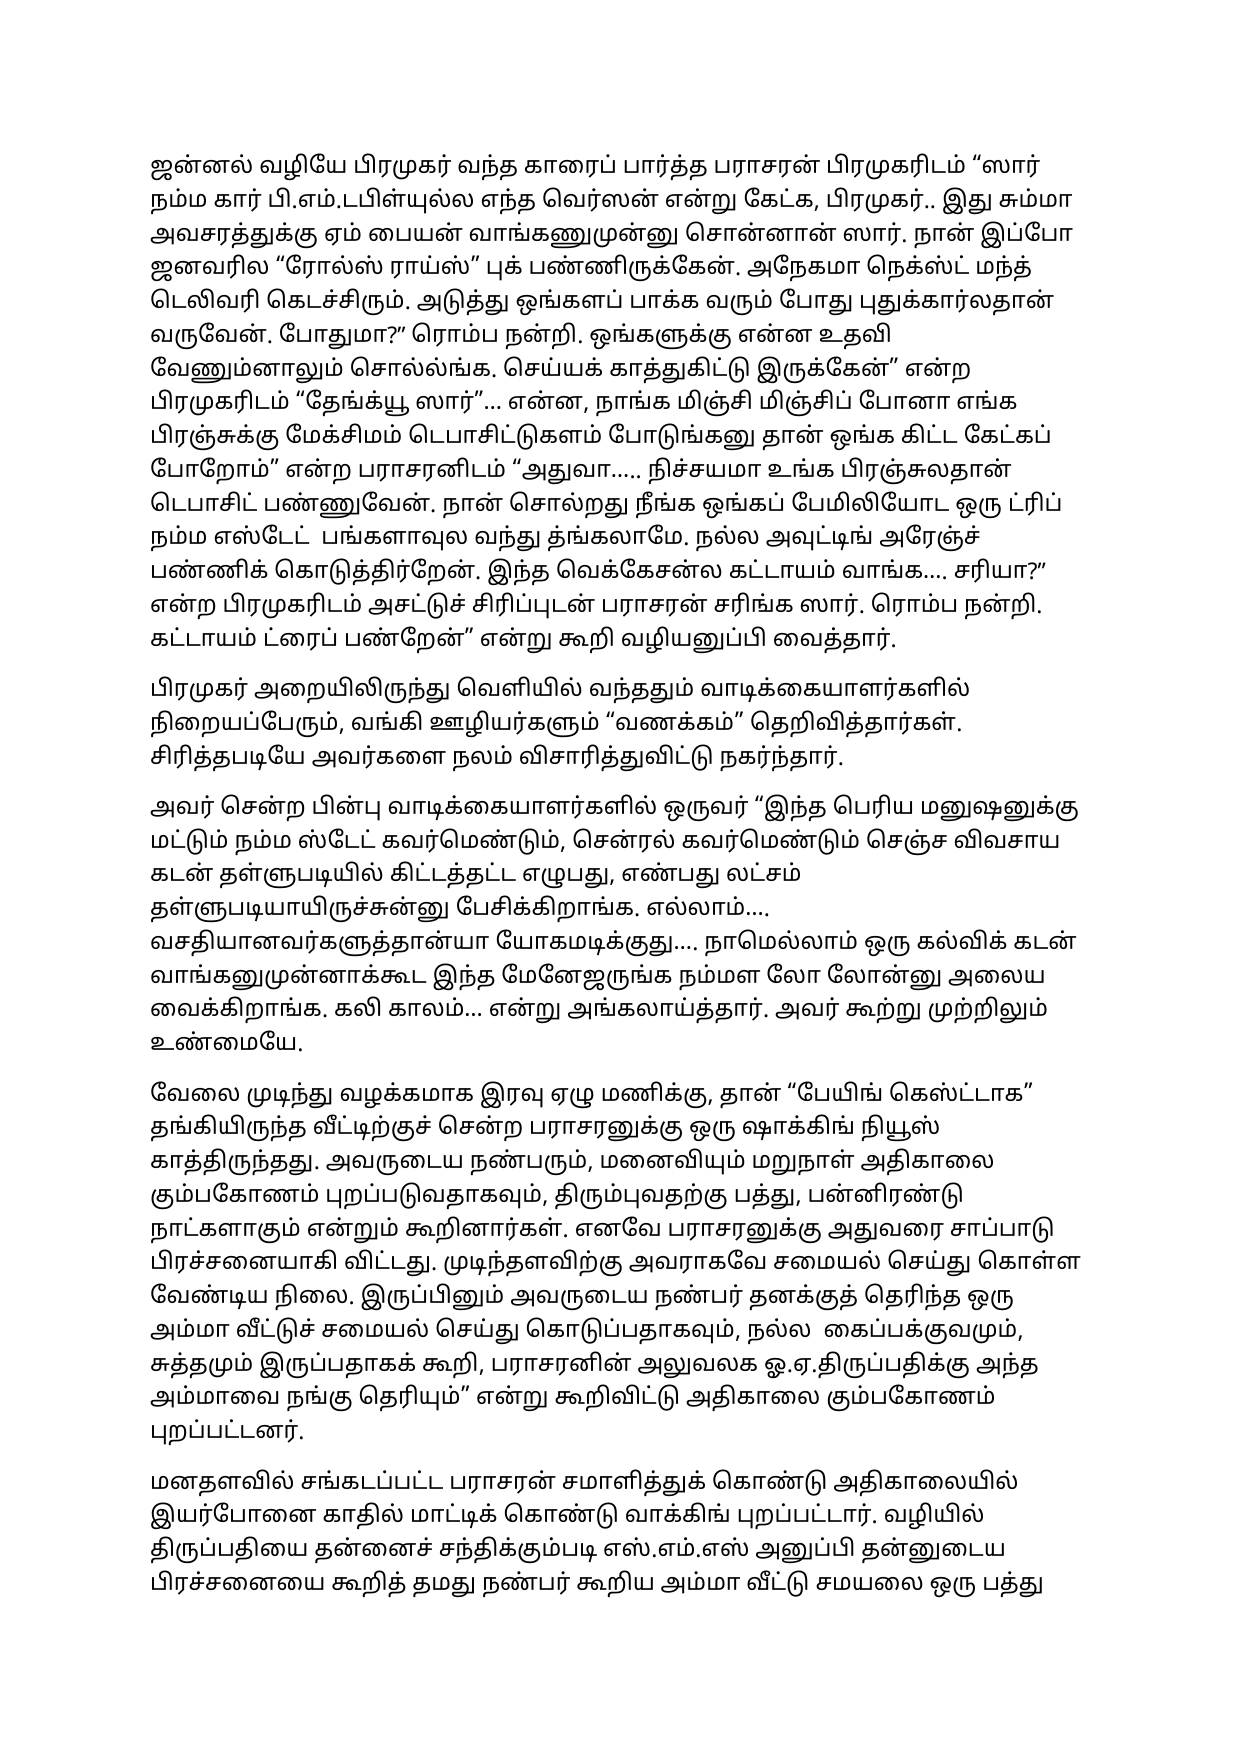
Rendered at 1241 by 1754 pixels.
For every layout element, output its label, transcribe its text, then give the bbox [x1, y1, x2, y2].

text அவர் சென்ற பின்பு வாடிக்கையாளர்களில் ஒருவர் “இந்த பெரிய மனுஷனுக்கு மட்டும் நம்ம ஸ்டேட் கவர்மெண்டும், சென்ரல் கவர்மெண்டும் செஞ்ச விவசாய கடன் தள்ளுபடியில் கிட்டத்தட்ட எழுபது, எண்பது லட்சம் தள்ளுபடியாயிருச்சுன்னு பேசிக்கிறாங்க. எல்லாம்…. வசதியானவர்களுத்தான்யா யோகமடிக்குது…. நாமெல்லாம் ஒரு கல்விக் கடன் வாங்கனுமுன்னாக்கூட இந்த மேனேஜருங்க நம்மள லோ லோன்னு அலைய வைக்கிறாங்க. கலி காலம்… என்று அங்கலாய்த்தார். அவர் கூற்று முற்றிலும் உண்மையே. [150, 791, 1090, 1058]
text பிரமுகர் அறையிலிருந்து வெளியில் வந்ததும் வாடிக்கையாளர்களில் நிறையப்பேரும், வங்கி ஊழியர்களும் “வணக்கம்” தெறிவித்தார்கள். சிரித்தபடியே அவர்களை நலம் விசாரித்துவிட்டு நகர்ந்தார். [150, 673, 1090, 772]
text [150, 1465, 1090, 1598]
text வேலை முடிந்து வழக்கமாக இரவு ஏழு மணிக்கு, தான் “பேயிங் கெஸ்ட்டாக” தங்கியிருந்த வீட்டிற்குச் சென்ற பராசரனுக்கு ஒரு ஷாக்கிங் நியூஸ் காத்திருந்தது. அவருடைய நண்பரும், மனைவியும் மறுநாள் அதிகாலை கும்பகோணம் புறப்படுவதாகவும், திரும்புவதற்கு பத்து, பன்னிரண்டு நாட்களாகும் என்றும் கூறினார்கள். எனவே பராசரனுக்கு அதுவரை சாப்பாடு பிரச்சனையாகி விட்டது. முடிந்தளவிற்கு அவராகவே சமையல் செய்து கொள்ள வேண்டிய நிலை. இருப்பினும் அவருடைய நண்பர் தனக்குத் தெரிந்த ஒரு அம்மா வீட்டுச் சமையல் செய்து கொடுப்பதாகவும், நல்ல கைப்பக்குவமும், சுத்தமும் இருப்பதாகக் கூறி, பராசரனின் அலுவலக ஓ.ஏ.திருப்பதிக்கு அந்த அம்மாவை நங்கு தெரியும்” என்று கூறிவிட்டு அதிகாலை கும்பகோணம் புறப்பட்டனர். [150, 1077, 1090, 1446]
text ஜன்னல் வழியே பிரமுகர் வந்த காரைப் பார்த்த பராசரன் பிரமுகரிடம் “ஸார் நம்ம கார் பி.எம்.டபிள்யுல்ல எந்த வெர்ஸன் என்று கேட்க, பிரமுகர்.. இது சும்மா அவசரத்துக்கு ஏம் பையன் வாங்கணுமுன்னு சொன்னான் ஸார். நான் இப்போ ஜனவரில “ரோல்ஸ் ராய்ஸ்” புக் பண்ணிருக்கேன். அநேகமா நெக்ஸ்ட் மந்த் டெலிவரி கெடச்சிரும். அடுத்து ஒங்களப் பாக்க வரும் போது புதுக்கார்லதான் வருவேன். போதுமா?” ரொம்ப நன்றி. ஒங்களுக்கு என்ன உதவி வேணும்னாலும் சொல்ல்ங்க. செய்யக் காத்துகிட்டு இருக்கேன்” என்ற பிரமுகரிடம் “தேங்க்யூ ஸார்”… என்ன, நாங்க மிஞ்சி மிஞ்சிப் போனா எங்க பிரஞ்சுக்கு மேக்சிமம் டெபாசிட்டுகளம் போடுங்கனு தான் ஒங்க கிட்ட கேட்கப் போறோம்” என்ற பராசரனிடம் “அதுவா….. நிச்சயமா உங்க பிரஞ்சுலதான் டெபாசிட் பண்ணுவேன். நான் சொல்றது நீங்க ஒங்கப் பேமிலியோட ஒரு ட்ரிப் நம்ம எஸ்டேட் பங்களாவுல வந்து த்ங்கலாமே. நல்ல அவுட்டிங் அரேஞ்ச் பண்ணிக் கொடுத்திர்றேன். இந்த வெக்கேசன்ல கட்டாயம் வாங்க…. சரியா?” என்ற பிரமுகரிடம் அசட்டுச் சிரிப்புடன் பராசரன் சரிங்க ஸார். ரொம்ப நன்றி. கட்டாயம் ட்ரைப் பண்றேன்” என்று கூறி வழியனுப்பி வைத்தார். [150, 150, 1090, 654]
